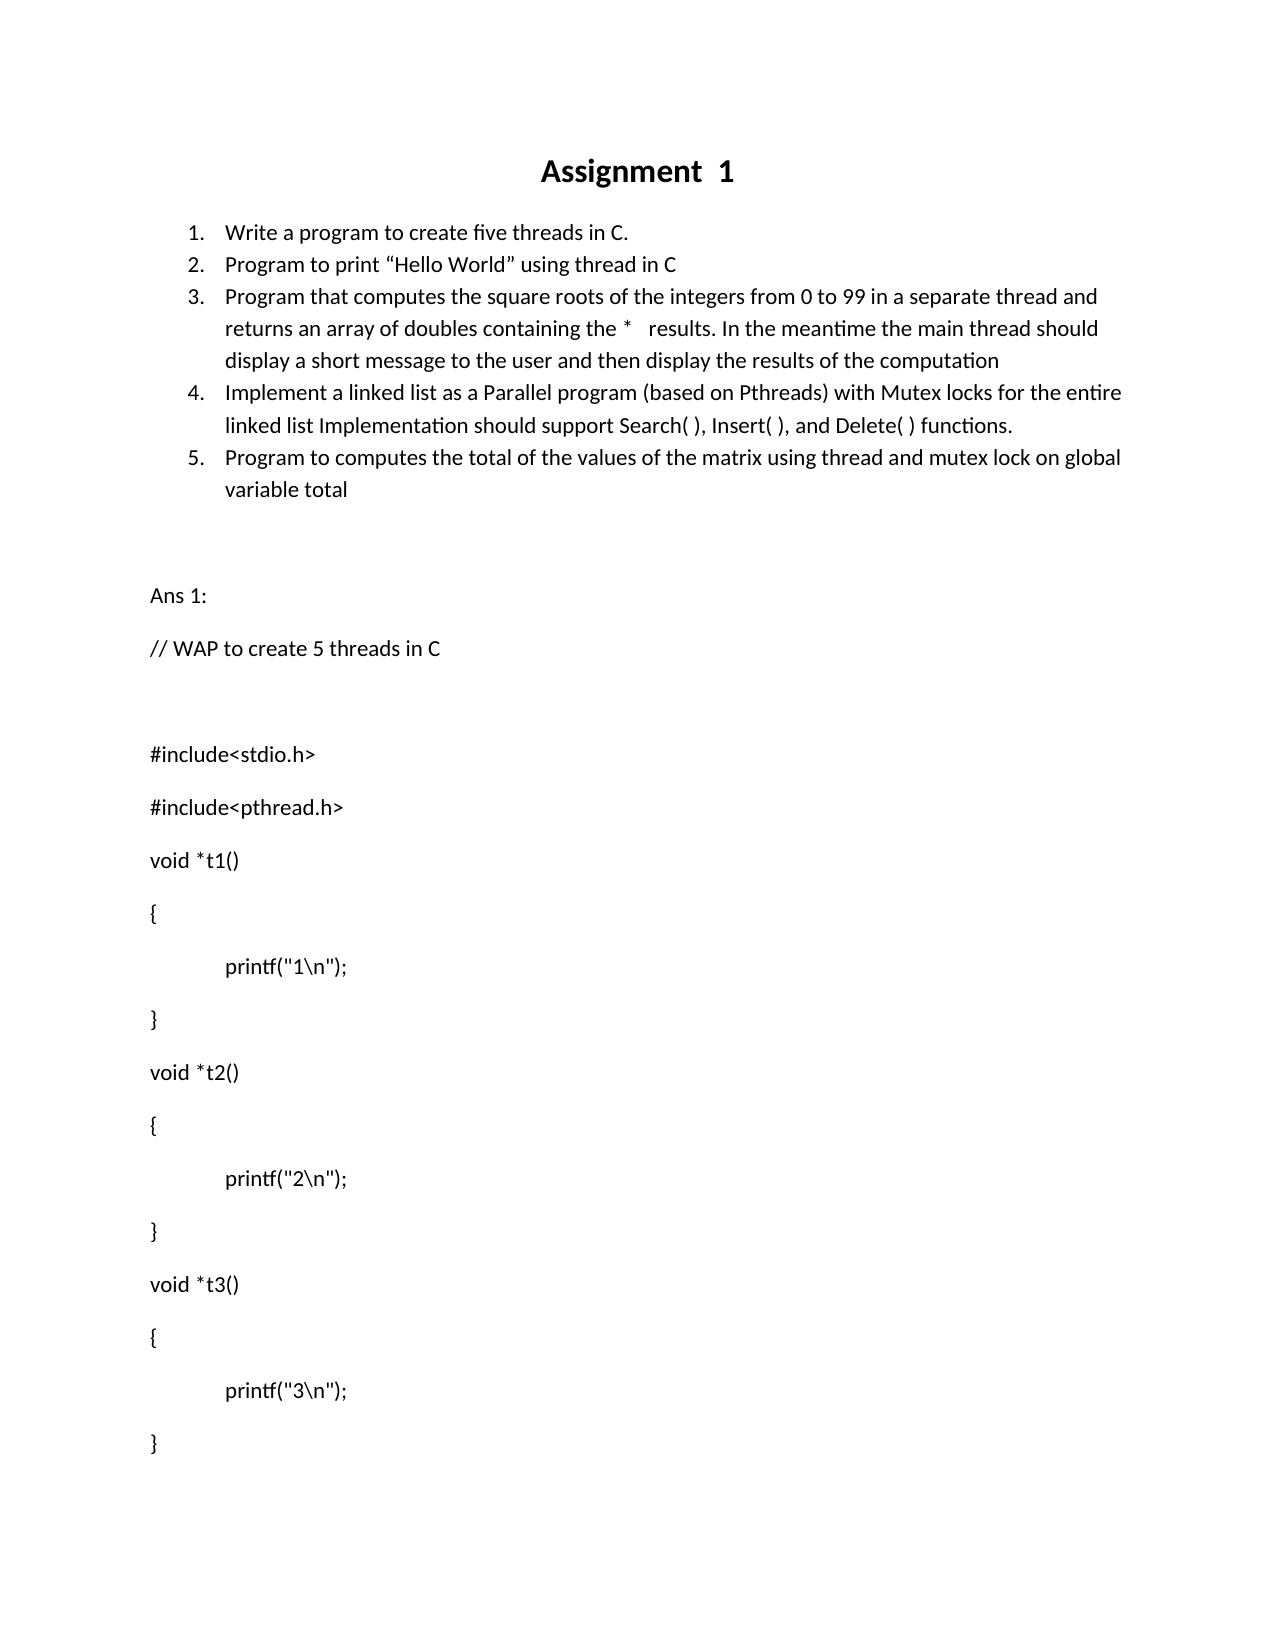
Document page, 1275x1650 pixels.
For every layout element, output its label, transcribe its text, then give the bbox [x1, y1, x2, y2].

text Ans 1: [150, 581, 1125, 609]
text #include<stdio.h> [150, 740, 1125, 768]
text Assignment 1 [150, 150, 1125, 191]
text void *t2() [150, 1058, 1125, 1086]
text #include<pthread.h> [150, 793, 1125, 821]
text { [150, 1111, 1125, 1139]
list Program to print “Hello World” using thread in C [187, 250, 1125, 278]
text { [150, 899, 1125, 927]
text } [150, 1005, 1125, 1033]
text { [150, 1323, 1125, 1351]
text void *t3() [150, 1270, 1125, 1298]
text } [150, 1429, 1125, 1457]
text // WAP to create 5 threads in C [150, 634, 1125, 662]
list Program to computes the total of the values of the matrix using thread and mutex lock on global variable total [187, 443, 1125, 503]
text printf("3\n"); [150, 1376, 1125, 1404]
text printf("2\n"); [150, 1164, 1125, 1192]
text void *t1() [150, 846, 1125, 874]
list Implement a linked list as a Parallel program (based on Pthreads) with Mutex locks for the entire linked list Implementation should support Search( ), Insert( ), and Delete( ) functions. [187, 378, 1125, 439]
list Write a program to create five threads in C. [187, 218, 1125, 246]
text printf("1\n"); [150, 952, 1125, 980]
list Program that computes the square roots of the integers from 0 to 99 in a separate thread and returns an array of doubles containing the * results. In the meantime the main thread should display a short message to the user and then display the results of the computation [187, 282, 1125, 374]
text } [150, 1217, 1125, 1245]
